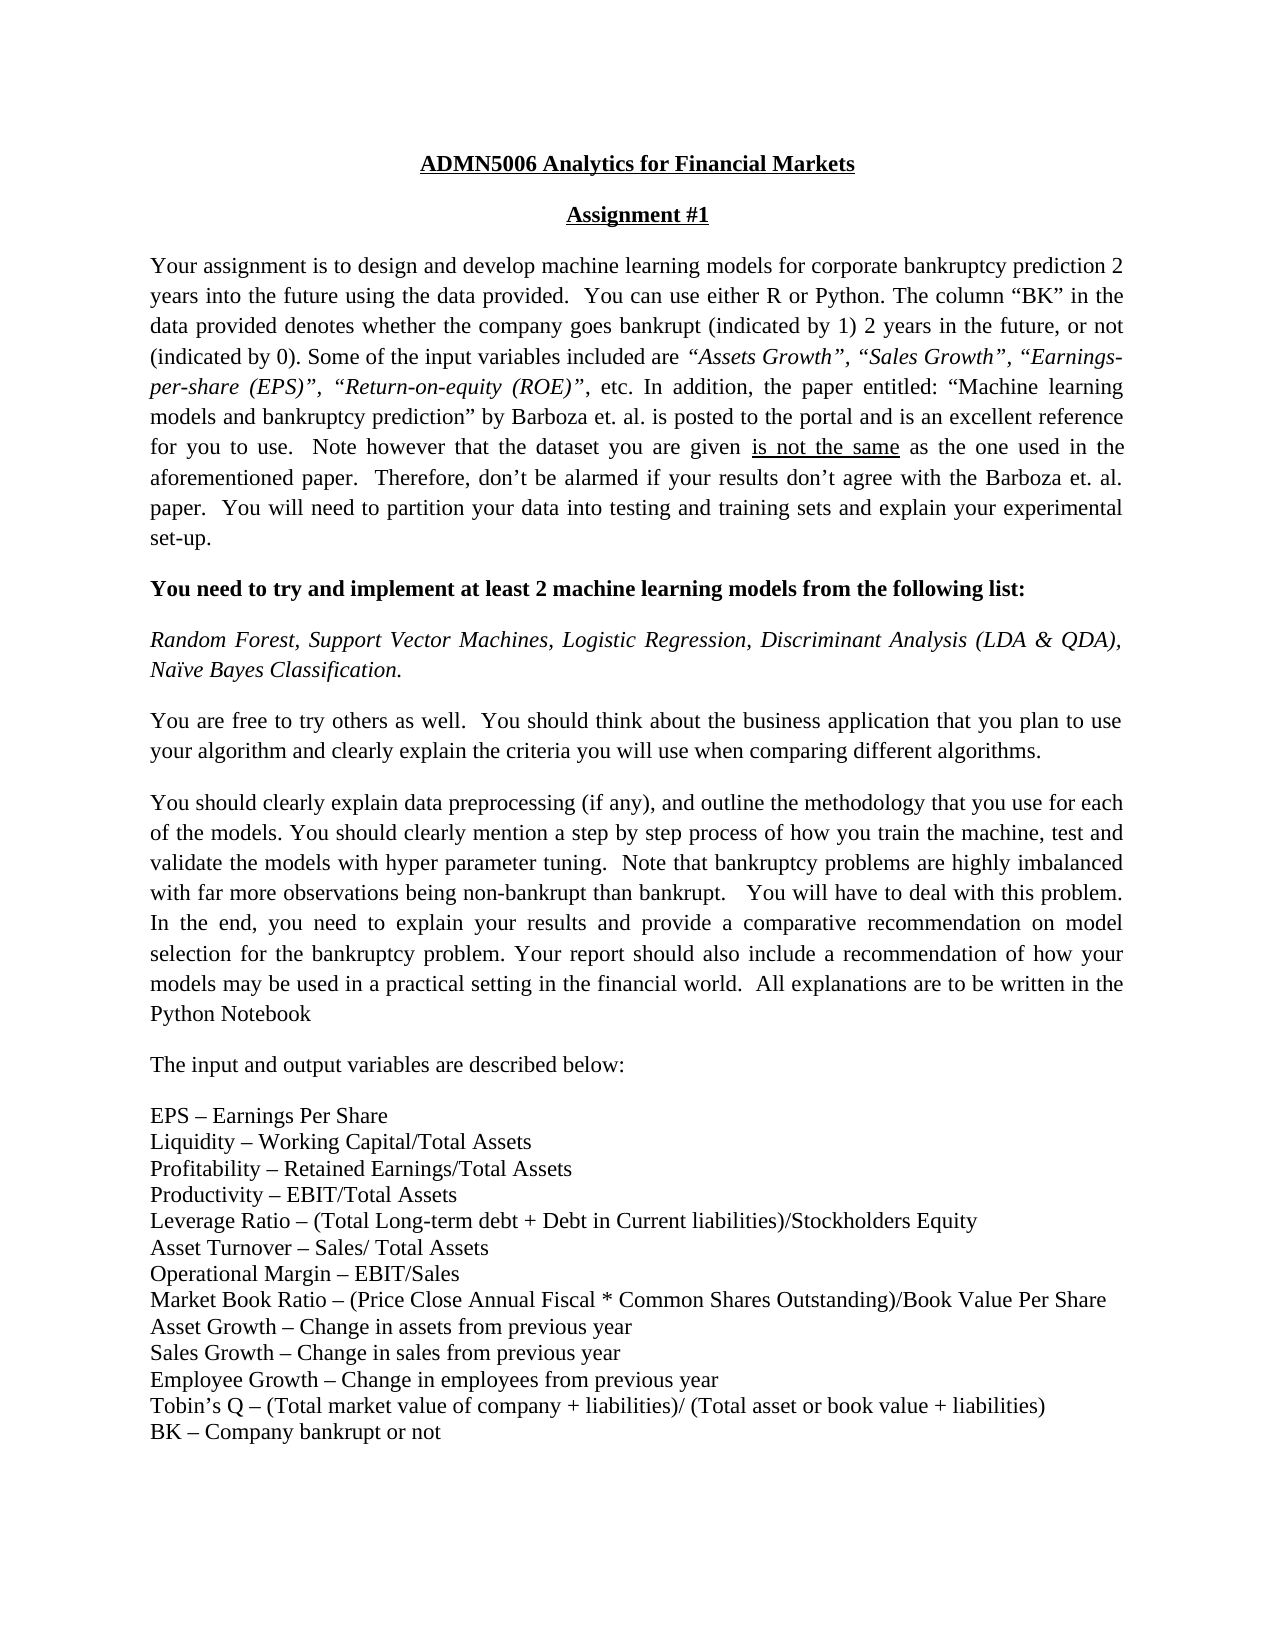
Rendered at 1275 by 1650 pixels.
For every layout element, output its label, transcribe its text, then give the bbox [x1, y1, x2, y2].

text Sales Growth – Change in sales from previous year [150, 1339, 1125, 1366]
text Random Forest, Support Vector Machines, Logistic Regression, Discriminant Analysis (LDA & QDA), Naïve Bayes Classification. [150, 626, 1125, 683]
text You need to try and implement at least 2 machine learning models from the following list: [150, 575, 1125, 601]
text You should clearly explain data preprocessing (if any), and outline the methodology that you use for each of the models. You should clearly mention a step by step process of how you train the machine, test and validate the models with hyper parameter tuning. Note that bankruptcy problems are highly imbalanced with far more observations being non-bankrupt than bankrupt. You will have to deal with this problem. In the end, you need to explain your results and provide a comparative recommendation on model selection for the bankruptcy problem. Your report should also include a recommendation of how your models may be used in a practical setting in the financial world. All explanations are to be written in the Python Notebook [150, 788, 1125, 1026]
text Operational Margin – EBIT/Sales [150, 1260, 1125, 1287]
text Liquidity – Working Capital/Total Assets [150, 1128, 1125, 1155]
text Tobin’s Q – (Total market value of company + liabilities)/ (Total asset or book value + liabilities) [150, 1392, 1125, 1418]
text The input and output variables are described below: [150, 1051, 1125, 1077]
text Profitability – Retained Earnings/Total Assets [150, 1155, 1125, 1181]
text Asset Growth – Change in assets from previous year [150, 1313, 1125, 1339]
text Productivity – EBIT/Total Assets [150, 1181, 1125, 1207]
text EPS – Earnings Per Share [150, 1102, 1125, 1128]
text BK – Company bankrupt or not [150, 1418, 1125, 1445]
text Assignment #1 [150, 201, 1125, 227]
text Market Book Ratio – (Price Close Annual Fiscal * Common Shares Outstanding)/Book Value Per Share [150, 1287, 1125, 1313]
text You are free to try others as well. You should think about the business application that you plan to use your algorithm and clearly explain the criteria you will use when comparing different algorithms. [150, 707, 1125, 764]
text ADMN5006 Analytics for Financial Markets [150, 150, 1125, 176]
text Leverage Ratio – (Total Long-term debt + Debt in Current liabilities)/Stockholders Equity [150, 1207, 1125, 1234]
text Asset Turnover – Sales/ Total Assets [150, 1234, 1125, 1260]
text Employee Growth – Change in employees from previous year [150, 1366, 1125, 1392]
text Your assignment is to design and develop machine learning models for corporate bankruptcy prediction 2 years into the future using the data provided. You can use either R or Python. The column “BK” in the data provided denotes whether the company goes bankrupt (indicated by 1) 2 years in the future, or not (indicated by 0). Some of the input variables included are “Assets Growth”, “Sales Growth”, “Earnings-per-share (EPS)”, “Return-on-equity (ROE)”, etc. In addition, the paper entitled: “Machine learning models and bankruptcy prediction” by Barboza et. al. is posted to the portal and is an excellent reference for you to use. Note however that the dataset you are given is not the same as the one used in the aforementioned paper. Therefore, don’t be alarmed if your results don’t agree with the Barboza et. al. paper. You will need to partition your data into testing and training sets and explain your experimental set-up. [150, 252, 1125, 550]
